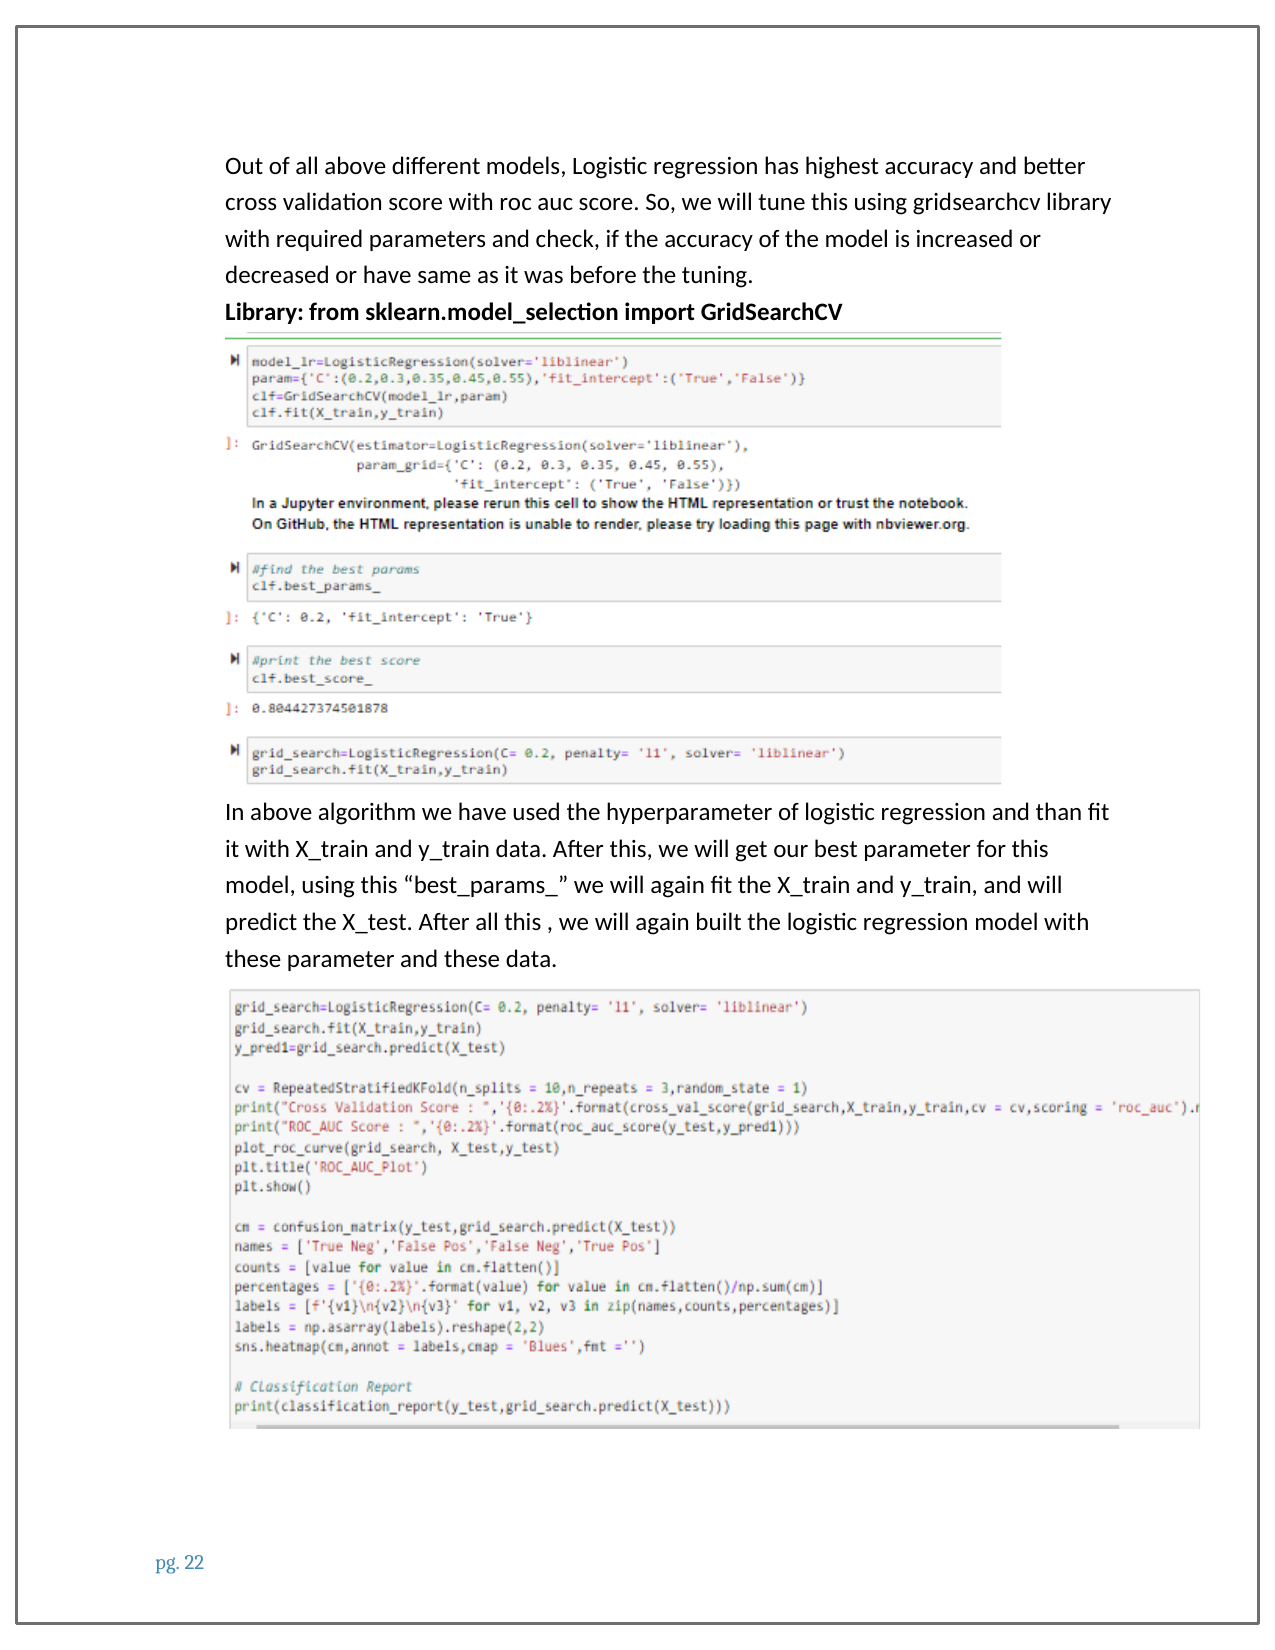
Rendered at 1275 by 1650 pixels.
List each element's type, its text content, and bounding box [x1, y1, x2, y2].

list Out of all above different models, Logistic regression has highest accuracy and better cross validation score with roc auc score. So, we will tune this using gridsearchcv library with required parameters and check, if the accuracy of the model is increased or decreased or have same as it was before the tuning. [225, 150, 1125, 290]
list Library: from sklearn.model_selection import GridSearchCV [225, 296, 1125, 327]
picture [225, 332, 1002, 792]
list In above algorithm we have used the hyperparameter of logistic regression and than fit it with X_train and y_train data. After this, we will get our best parameter for this model, using this “best_params_” we will again fit the X_train and y_train, and will predict the X_test. After all this , we will again built the logistic regression model with these parameter and these data. [225, 797, 1125, 973]
picture [225, 979, 1200, 1429]
